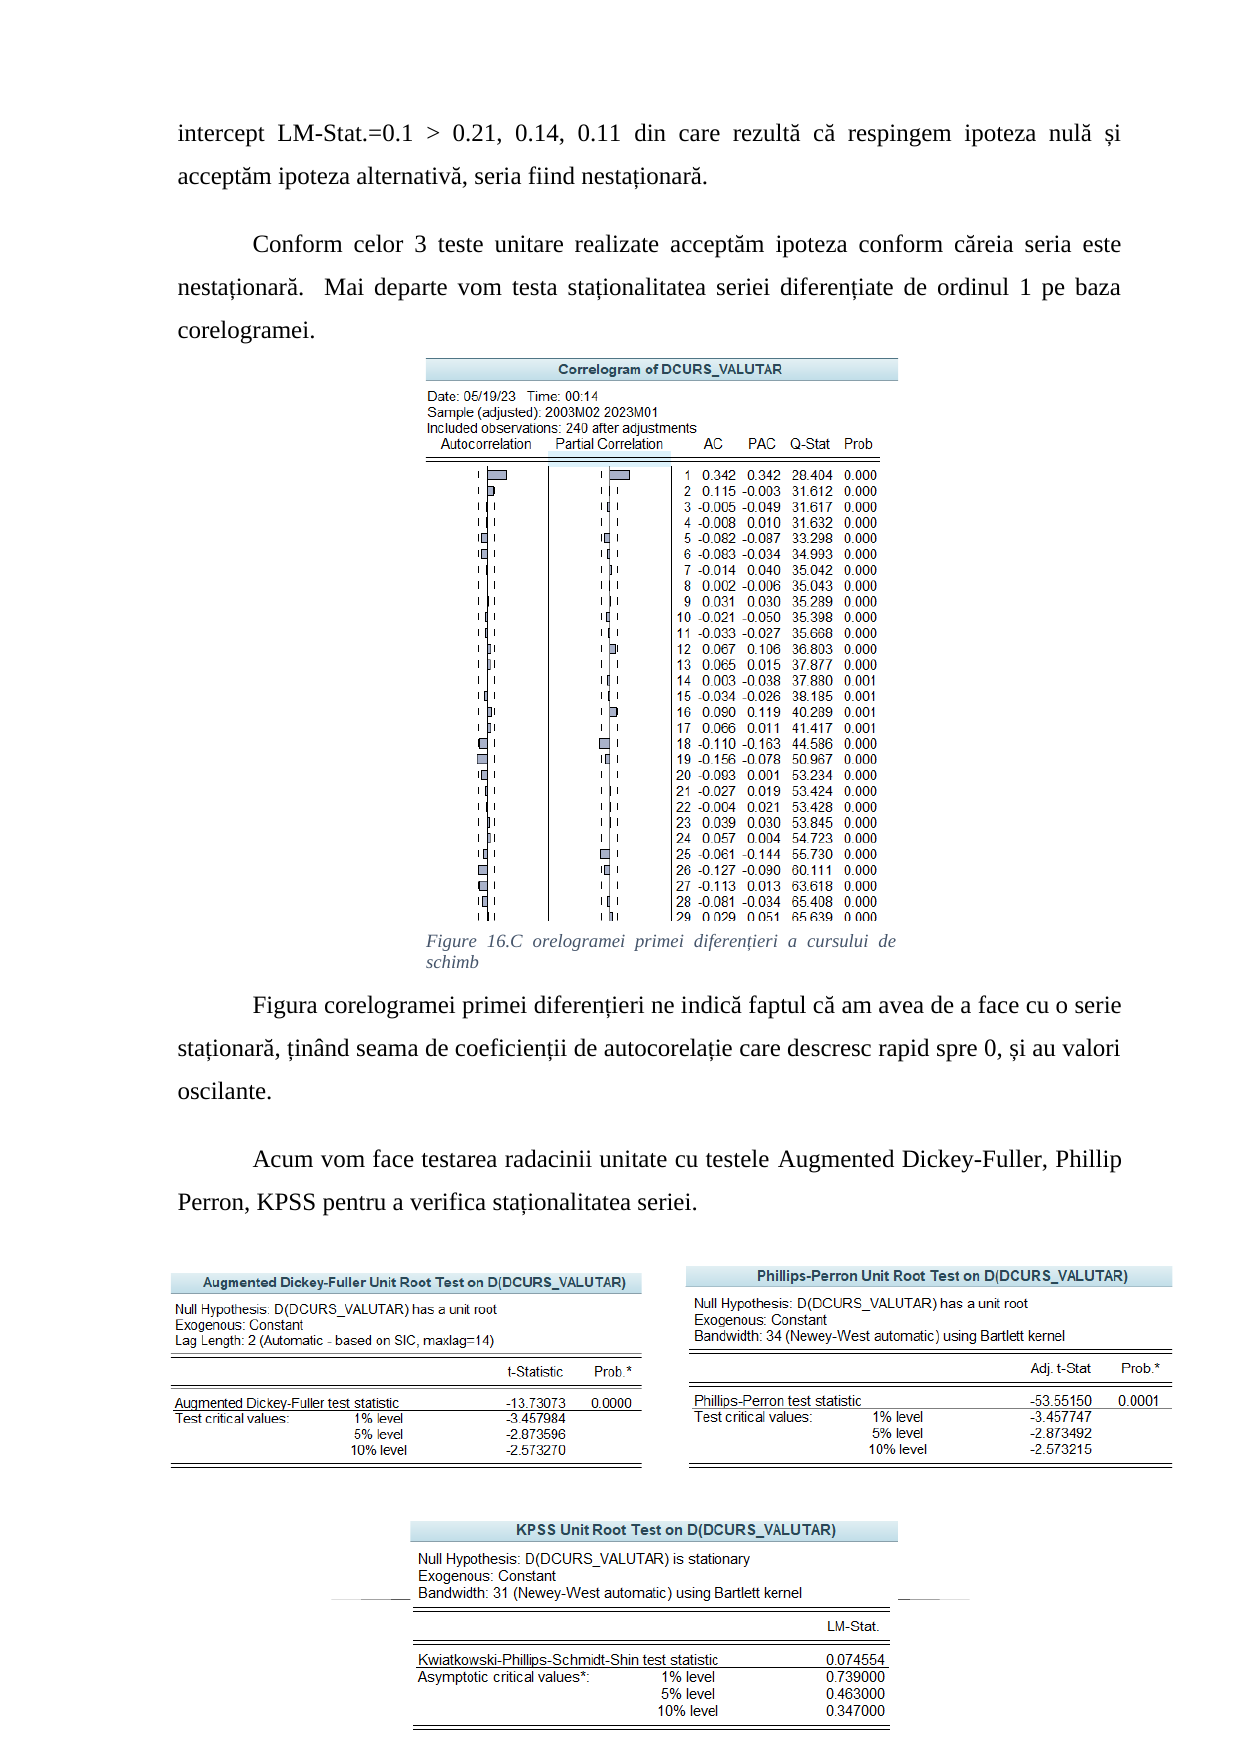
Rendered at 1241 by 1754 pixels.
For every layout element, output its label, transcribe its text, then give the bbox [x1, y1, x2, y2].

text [177, 118, 1122, 190]
picture [425, 358, 899, 921]
text Acum vom face testarea radacinii unitate cu testele Augmented Dickey-Fuller, Phillip Perron, KPSS pentru a verifica staționalitatea seriei. [177, 1144, 1122, 1216]
picture [170, 1273, 642, 1469]
picture [410, 1521, 898, 1734]
picture [685, 1266, 1173, 1469]
text Figura corelogramei primei diferențieri ne indică faptul că am avea de a face cu o serie staționară, ținând seama de coeficienții de autocorelație care descresc rapid spre 0, și au valori oscilante. [177, 990, 1122, 1105]
text Conform celor 3 teste unitare realizate acceptăm ipoteza conform căreia seria este nestaționară. Mai departe vom testa staționalitatea seriei diferențiate de ordinul 1 pe baza corelogramei. [177, 229, 1122, 344]
